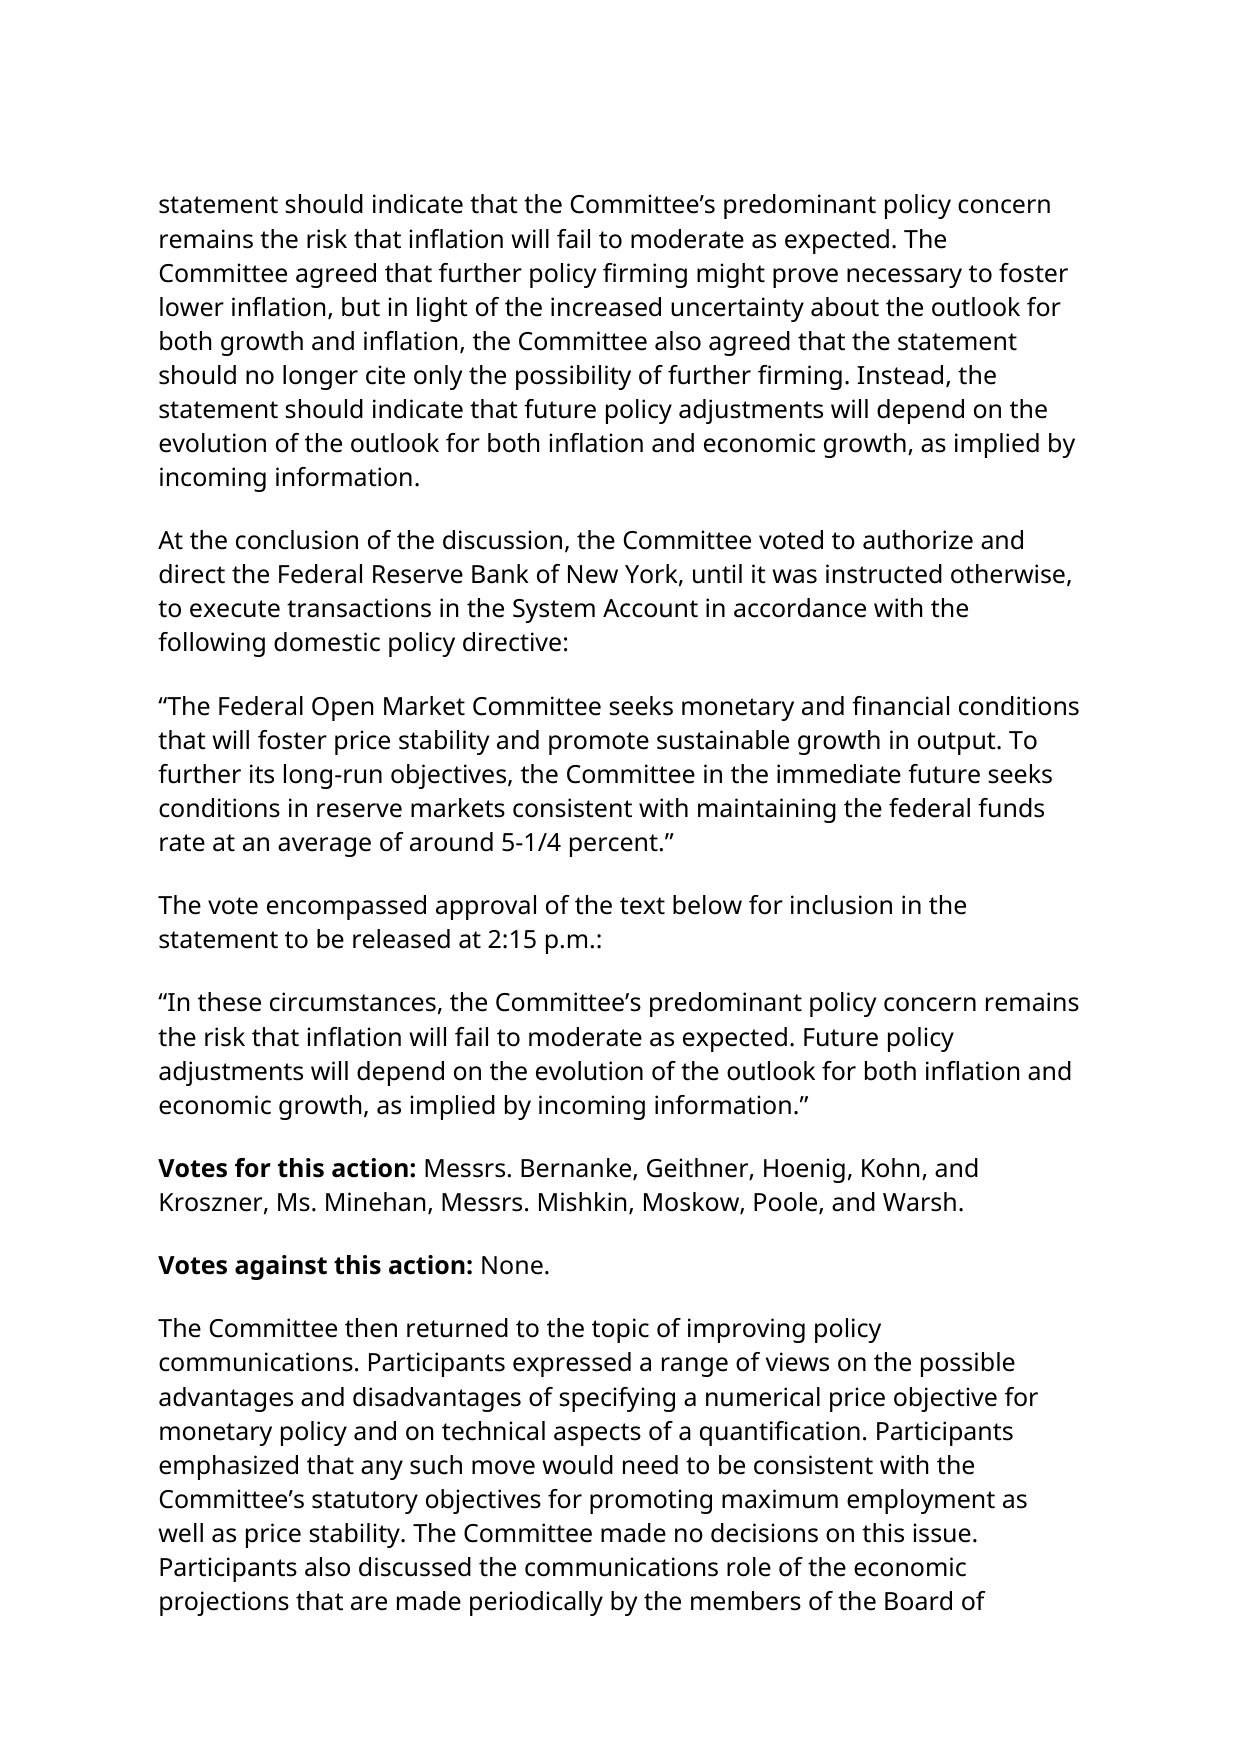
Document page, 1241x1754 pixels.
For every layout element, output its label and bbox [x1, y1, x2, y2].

table_header [148, 148, 1091, 1628]
